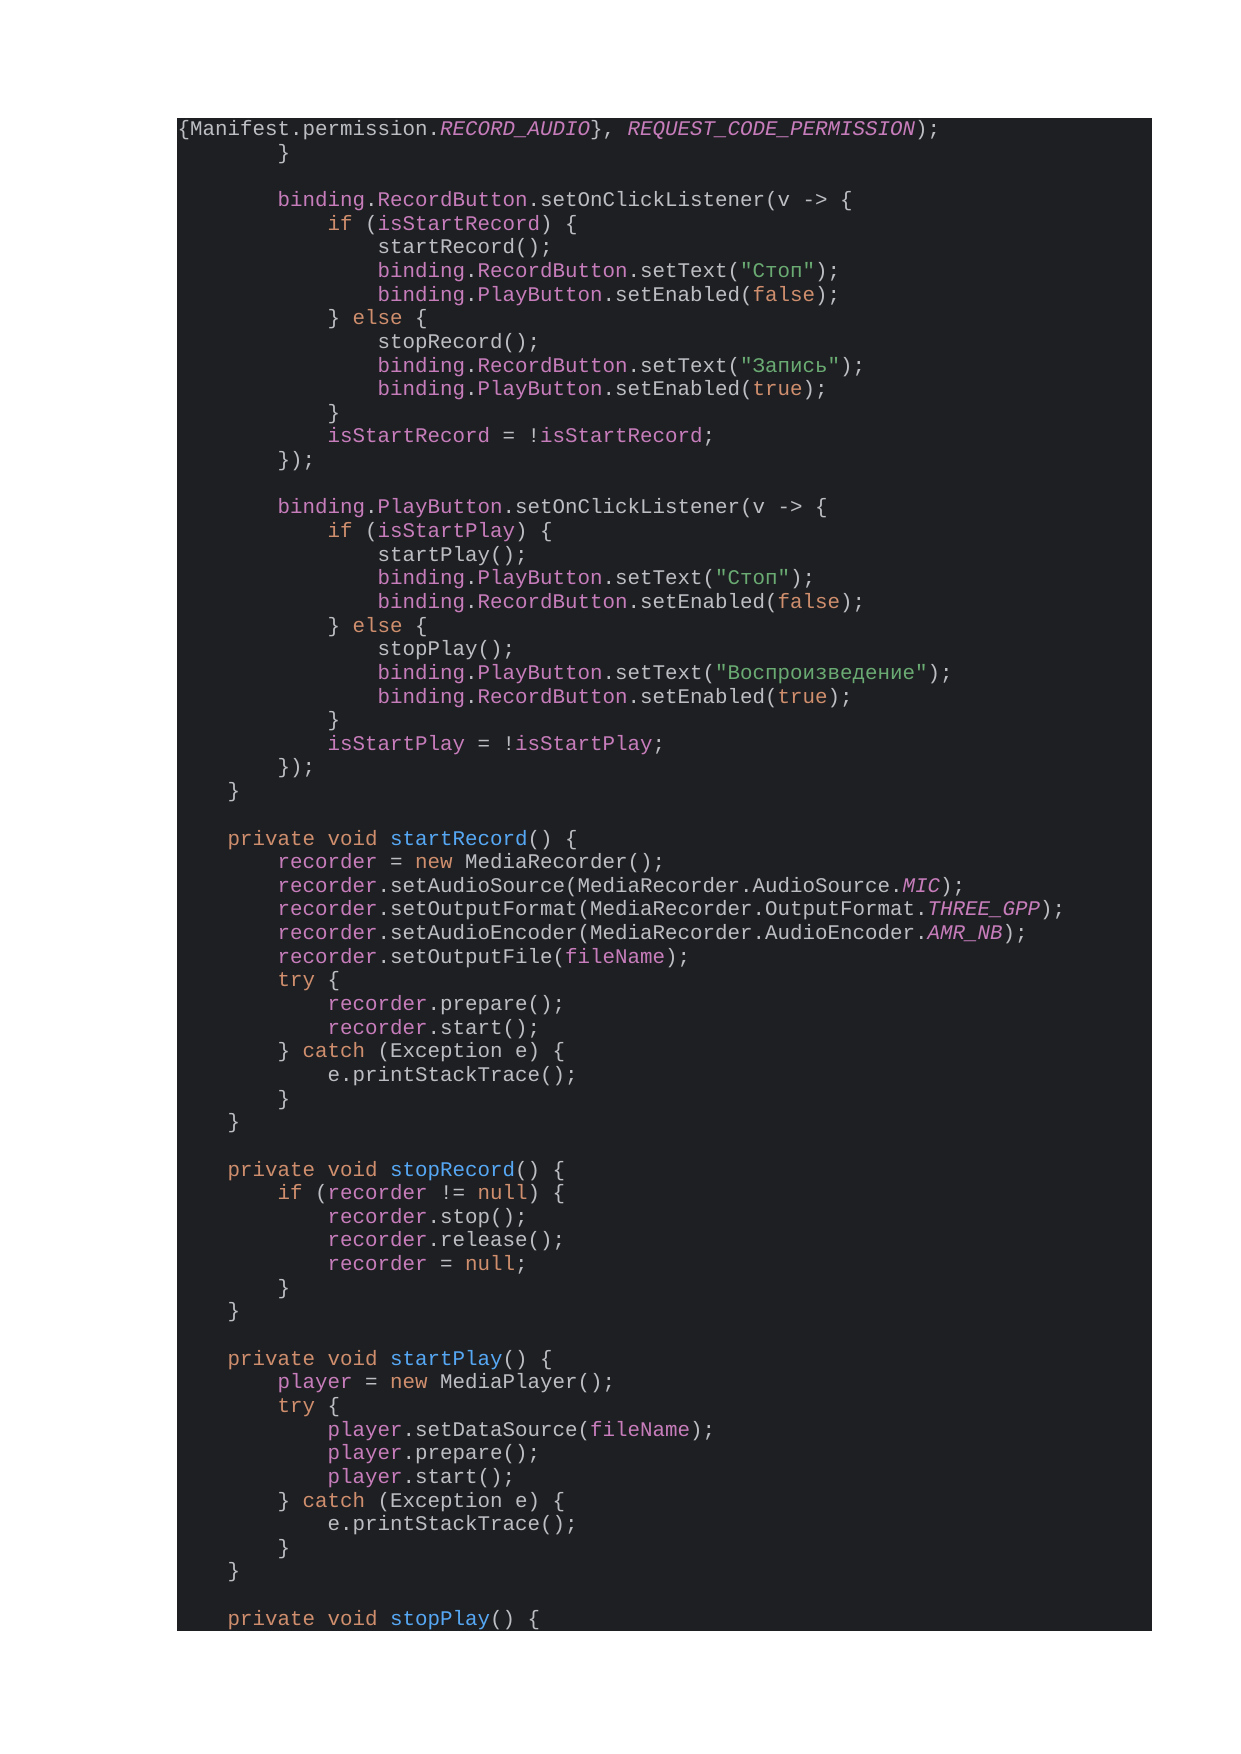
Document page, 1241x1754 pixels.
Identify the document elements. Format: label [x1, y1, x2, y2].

text [177, 118, 1152, 1631]
